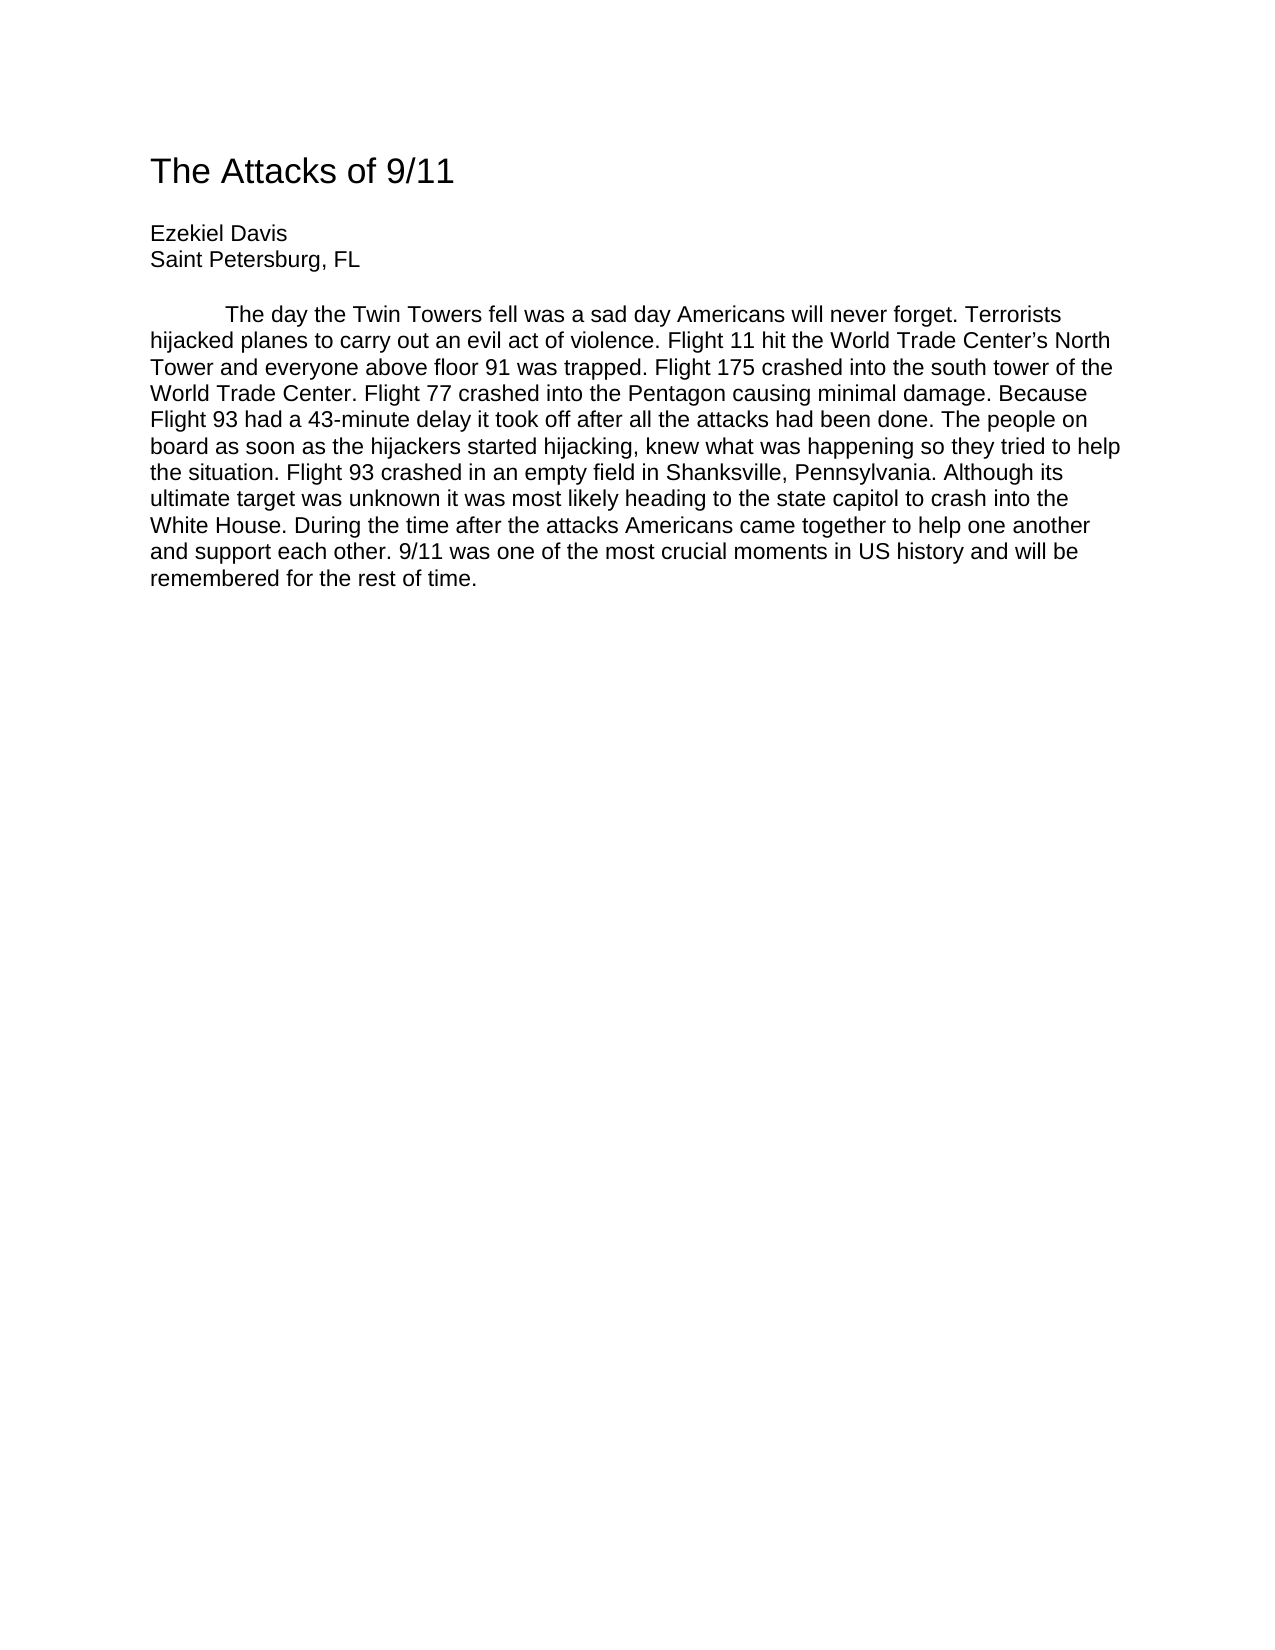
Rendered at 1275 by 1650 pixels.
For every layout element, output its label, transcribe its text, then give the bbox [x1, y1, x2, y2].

text Saint Petersburg, FL [150, 246, 1125, 272]
text The Attacks of 9/11 [150, 150, 1125, 191]
text Ezekiel Davis [150, 219, 1125, 246]
text The day the Twin Towers fell was a sad day Americans will never forget. Terrorists hijacked planes to carry out an evil act of violence. Flight 11 hit the World Trade Center’s North Tower and everyone above floor 91 was trapped. Flight 175 crashed into the south tower of the World Trade Center. Flight 77 crashed into the Pentagon causing minimal damage. Because Flight 93 had a 43-minute delay it took off after all the attacks had been done. The people on board as soon as the hijackers started hijacking, knew what was happening so they tried to help the situation. Flight 93 crashed in an empty field in Shanksville, Pennsylvania. Although its ultimate target was unknown it was most likely heading to the state capitol to crash into the White House. During the time after the attacks Americans came together to help one another and support each other. 9/11 was one of the most crucial moments in US history and will be remembered for the rest of time. [150, 301, 1125, 591]
